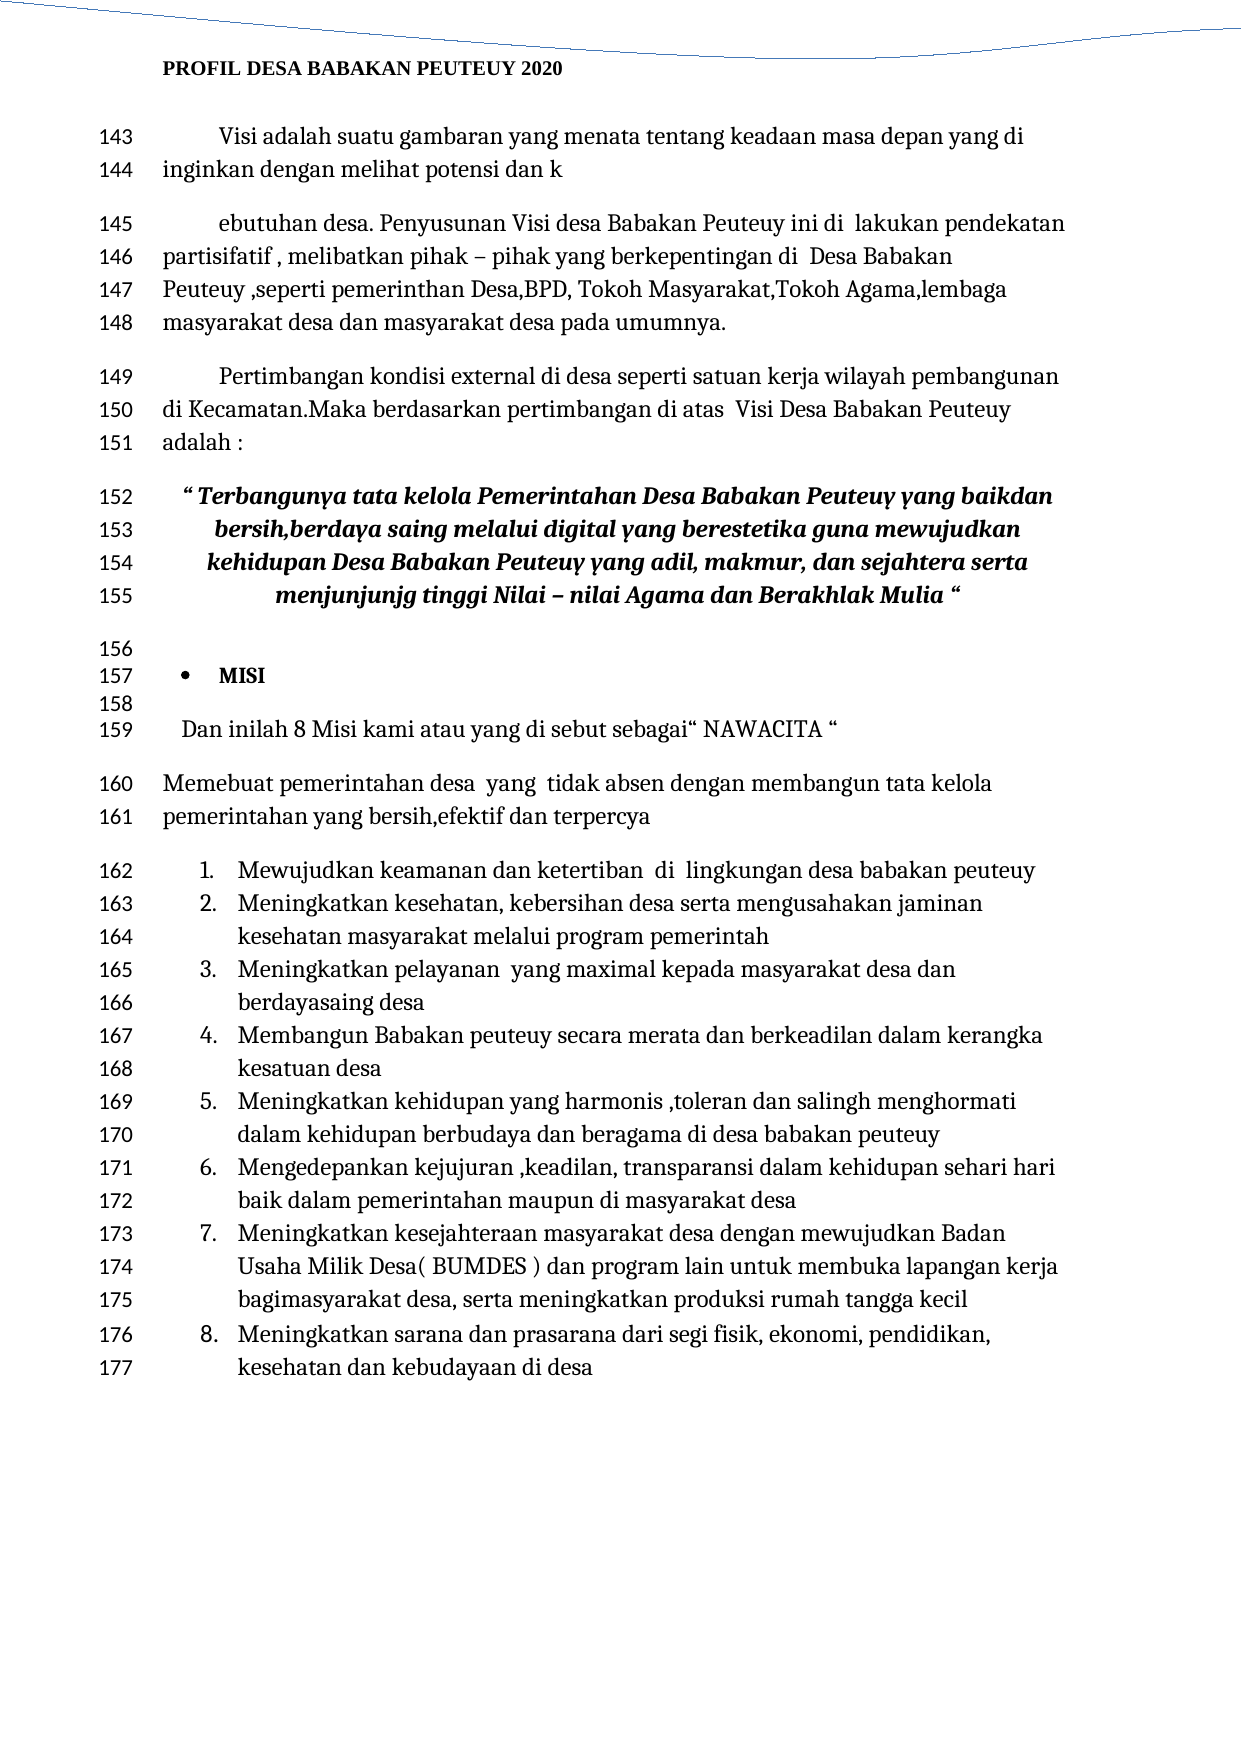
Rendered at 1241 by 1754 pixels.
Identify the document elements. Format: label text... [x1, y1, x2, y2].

list Mengedepankan kejujuran ,keadilan, transparansi dalam kehidupan sehari hari baik dalam pemerintahan maupun di masyarakat desa [200, 1153, 1073, 1215]
text Memebuat pemerintahan desa yang tidak absen dengan membangun tata kelola pemerintahan yang bersih,efektif dan terpercya [162, 769, 1073, 831]
list Mewujudkan keamanan dan ketertiban di lingkungan desa babakan peuteuy [200, 856, 1073, 885]
list Meningkatkan kehidupan yang harmonis ,toleran dan salingh menghormati dalam kehidupan berbudaya dan beragama di desa babakan peuteuy [200, 1087, 1073, 1149]
text Pertimbangan kondisi external di desa seperti satuan kerja wilayah pembangunan di Kecamatan.Maka berdasarkan pertimbangan di atas Visi Desa Babakan Peuteuy adalah : [162, 362, 1073, 456]
list Meningkatkan kesehatan, kebersihan desa serta mengusahakan jaminan kesehatan masyarakat melalui program pemerintah [200, 889, 1073, 951]
text Dan inilah 8 Misi kami atau yang di sebut sebagai“ NAWACITA “ [162, 715, 1073, 744]
list MISI [181, 662, 1073, 689]
list Meningkatkan pelayanan yang maximal kepada masyarakat desa dan berdayasaing desa [200, 955, 1073, 1017]
text Visi adalah suatu gambaran yang menata tentang keadaan masa depan yang di inginkan dengan melihat potensi dan k [162, 122, 1073, 184]
list Meningkatkan sarana dan prasarana dari segi fisik, ekonomi, pendidikan, kesehatan dan kebudayaan di desa [200, 1318, 1073, 1382]
text “ Terbangunya tata kelola Pemerintahan Desa Babakan Peuteuy yang baikdan bersih,berdaya saing melalui digital yang berestetika guna mewujudkan kehidupan Desa Babakan Peuteuy yang adil, makmur, dan sejahtera serta menjunjunjg tinggi Nilai – nilai Agama dan Berakhlak Mulia “ [162, 482, 1073, 609]
list Membangun Babakan peuteuy secara merata dan berkeadilan dalam kerangka kesatuan desa [200, 1021, 1073, 1083]
list Meningkatkan kesejahteraan masyarakat desa dengan mewujudkan Badan Usaha Milik Desa( BUMDES ) dan program lain untuk membuka lapangan kerja bagimasyarakat desa, serta meningkatkan produksi rumah tangga kecil [200, 1219, 1073, 1314]
text ebutuhan desa. Penyusunan Visi desa Babakan Peuteuy ini di lakukan pendekatan partisifatif , melibatkan pihak – pihak yang berkepentingan di Desa Babakan Peuteuy ,seperti pemerinthan Desa,BPD, Tokoh Masyarakat,Tokoh Agama,lembaga masyarakat desa dan masyarakat desa pada umumnya. [162, 209, 1073, 337]
